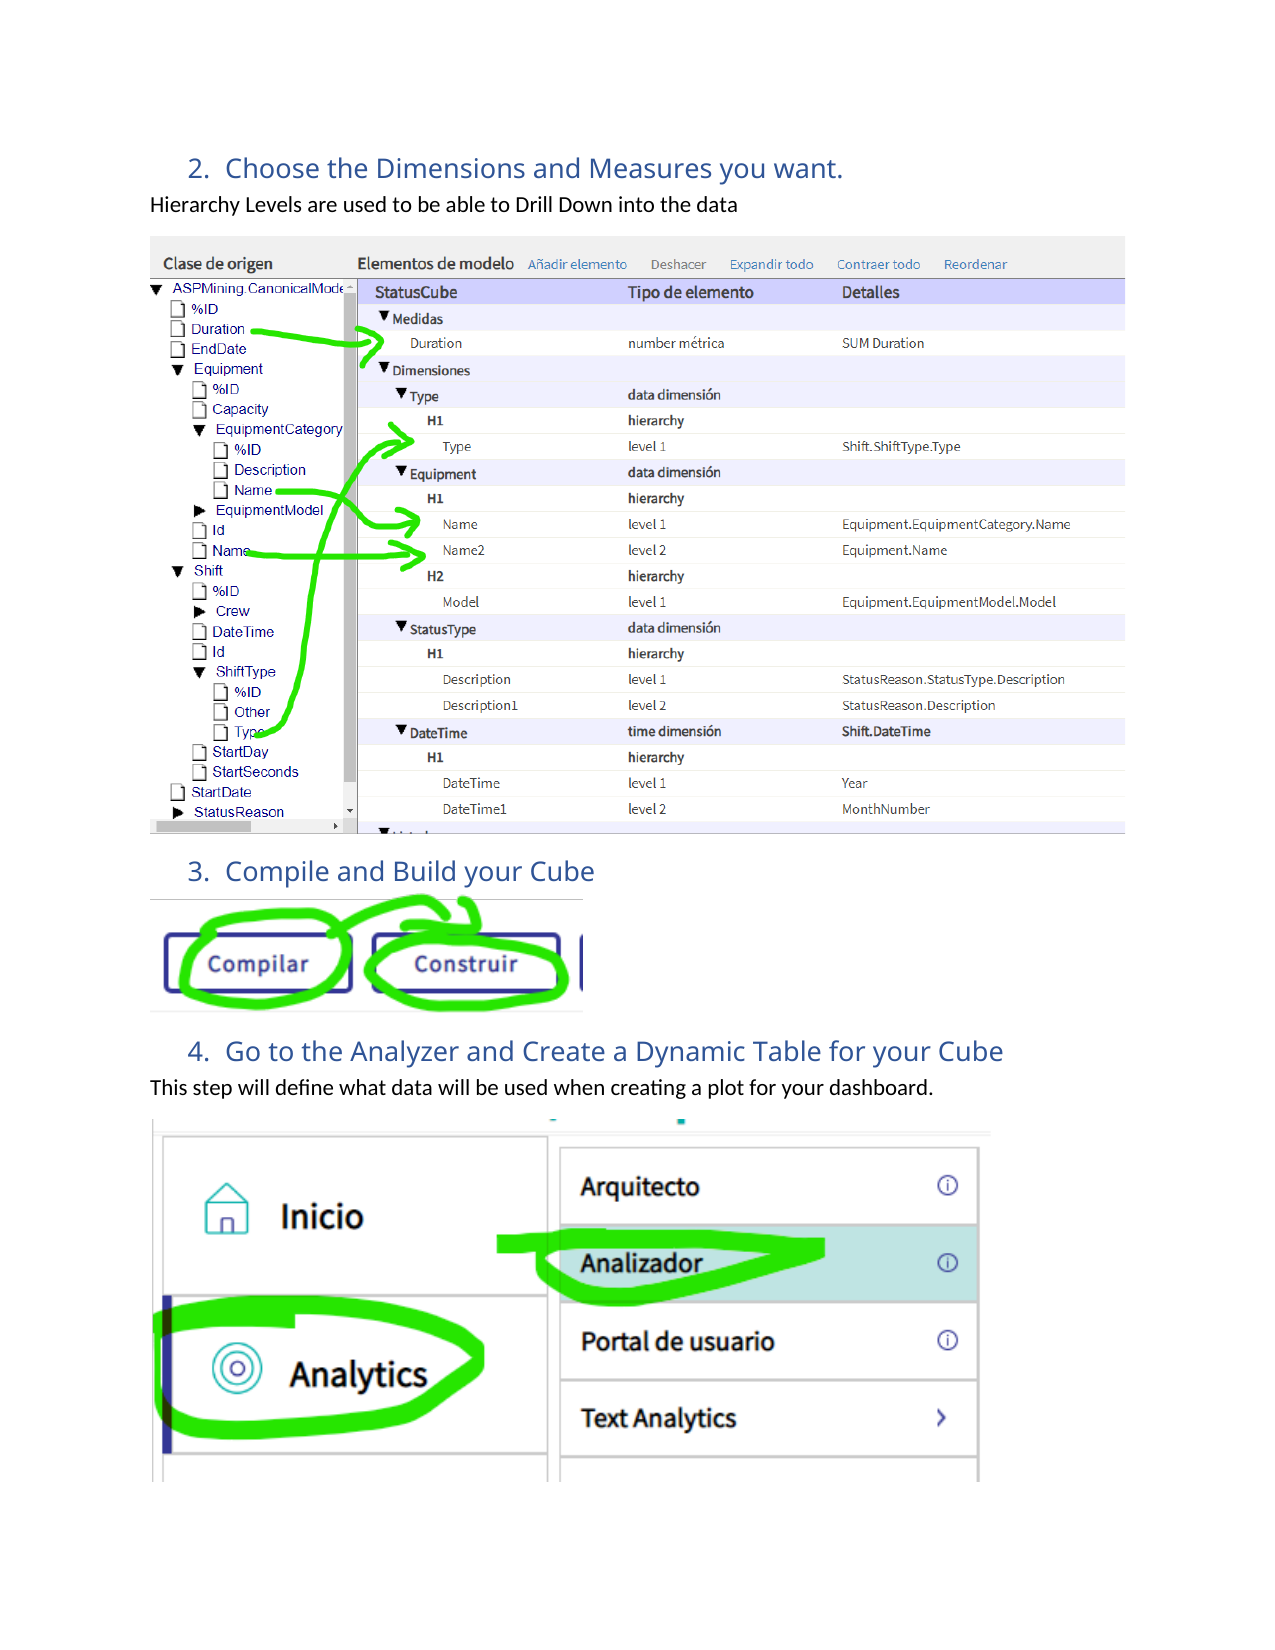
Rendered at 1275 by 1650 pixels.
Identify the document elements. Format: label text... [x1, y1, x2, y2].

subtitle Compile and Build your Cube [187, 852, 1125, 889]
picture [150, 1119, 991, 1482]
picture [150, 236, 1125, 834]
text Hierarchy Levels are used to be able to Drill Down into the data [150, 190, 1125, 218]
subtitle Choose the Dimensions and Measures you want. [187, 150, 1125, 187]
subtitle Go to the Analyzer and Create a Dynamic Table for your Cube [187, 1033, 1125, 1070]
text This step will define what data will be used when creating a plot for your dashboard. [150, 1073, 1125, 1101]
picture [150, 892, 583, 1014]
